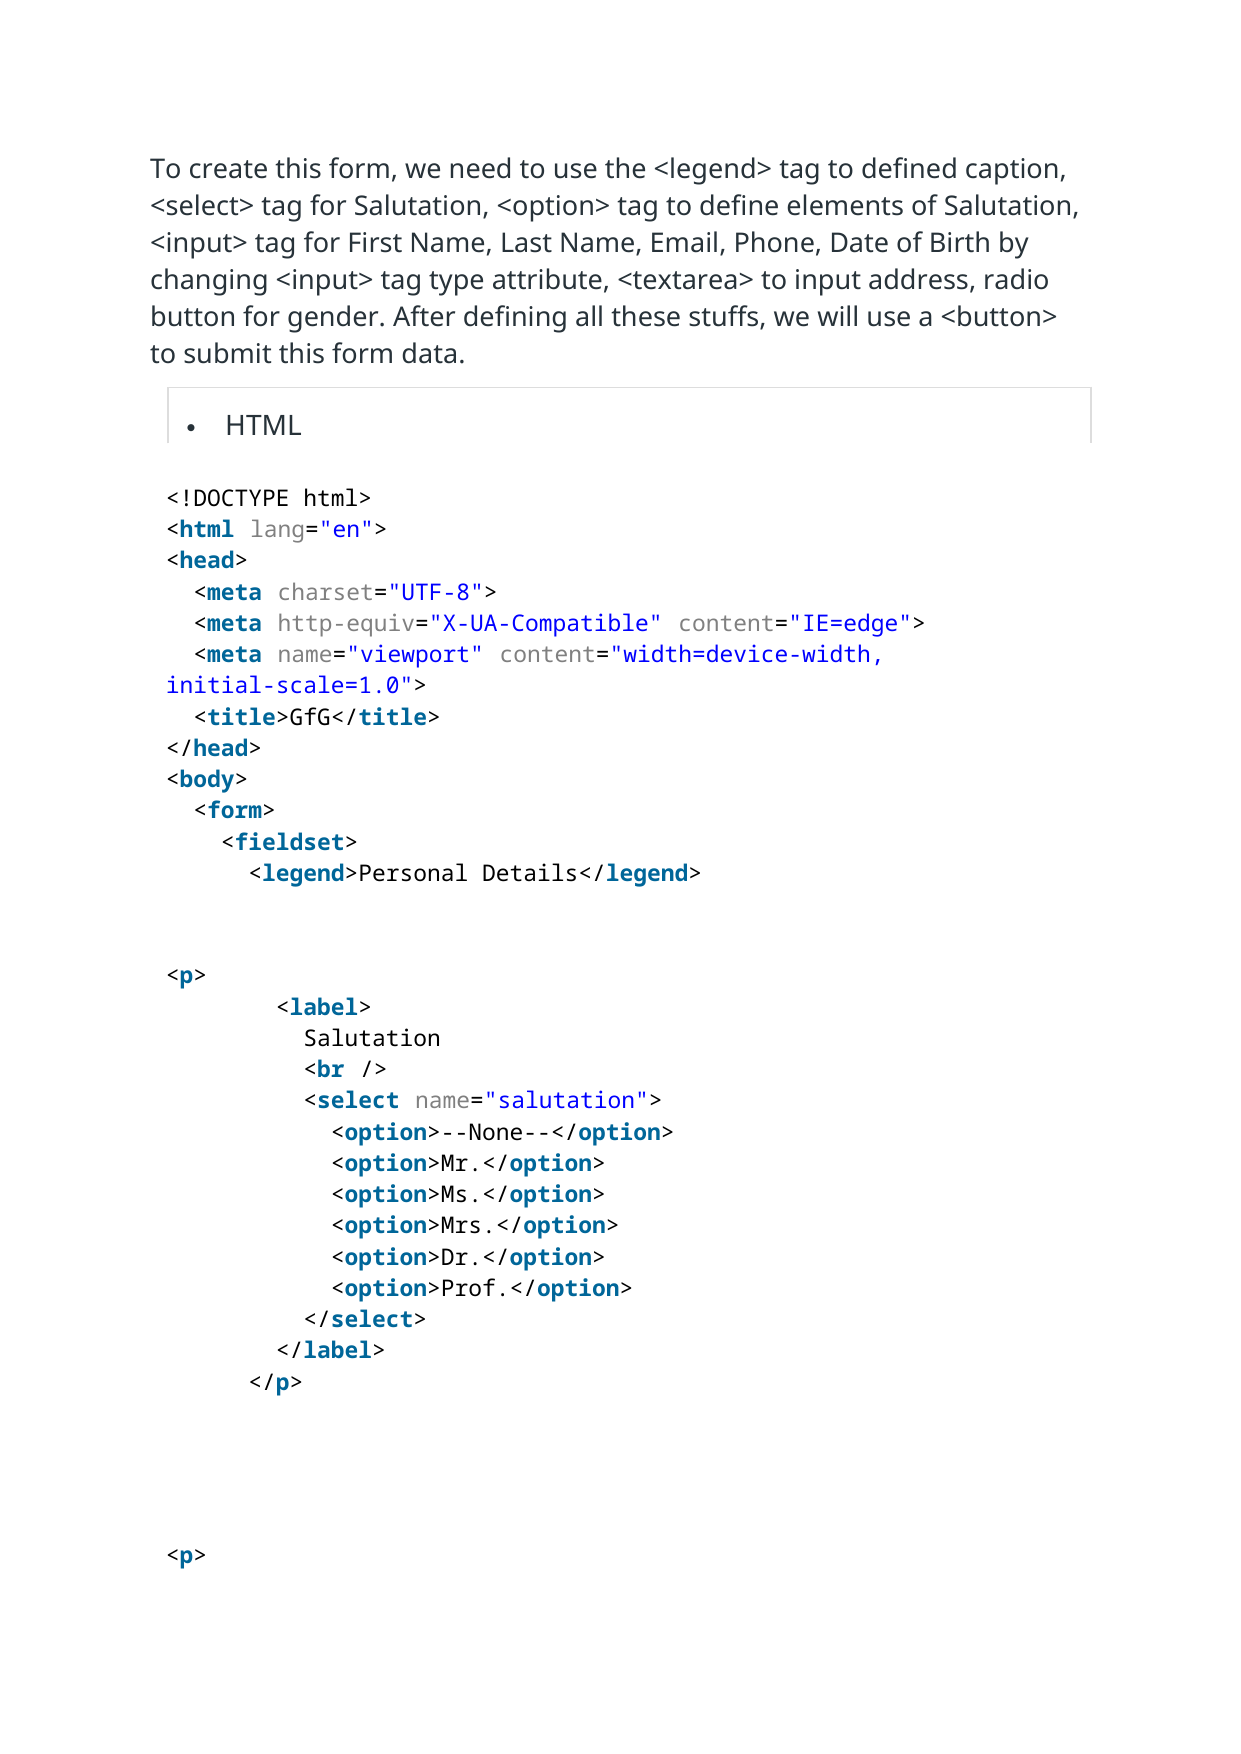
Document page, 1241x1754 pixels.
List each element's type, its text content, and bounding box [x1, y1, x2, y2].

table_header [150, 460, 1017, 1592]
list HTML [169, 388, 1090, 443]
text To create this form, we need to use the <legend> tag to defined caption, <select> tag for Salutation, <option> tag to define elements of Salutation, <input> tag for First Name, Last Name, Email, Phone, Date of Birth by changing <input> tag type attribute, <textarea> to input address, radio button for gender. After defining all these stuffs, we will use a <button> to submit this form data. [150, 150, 1090, 371]
